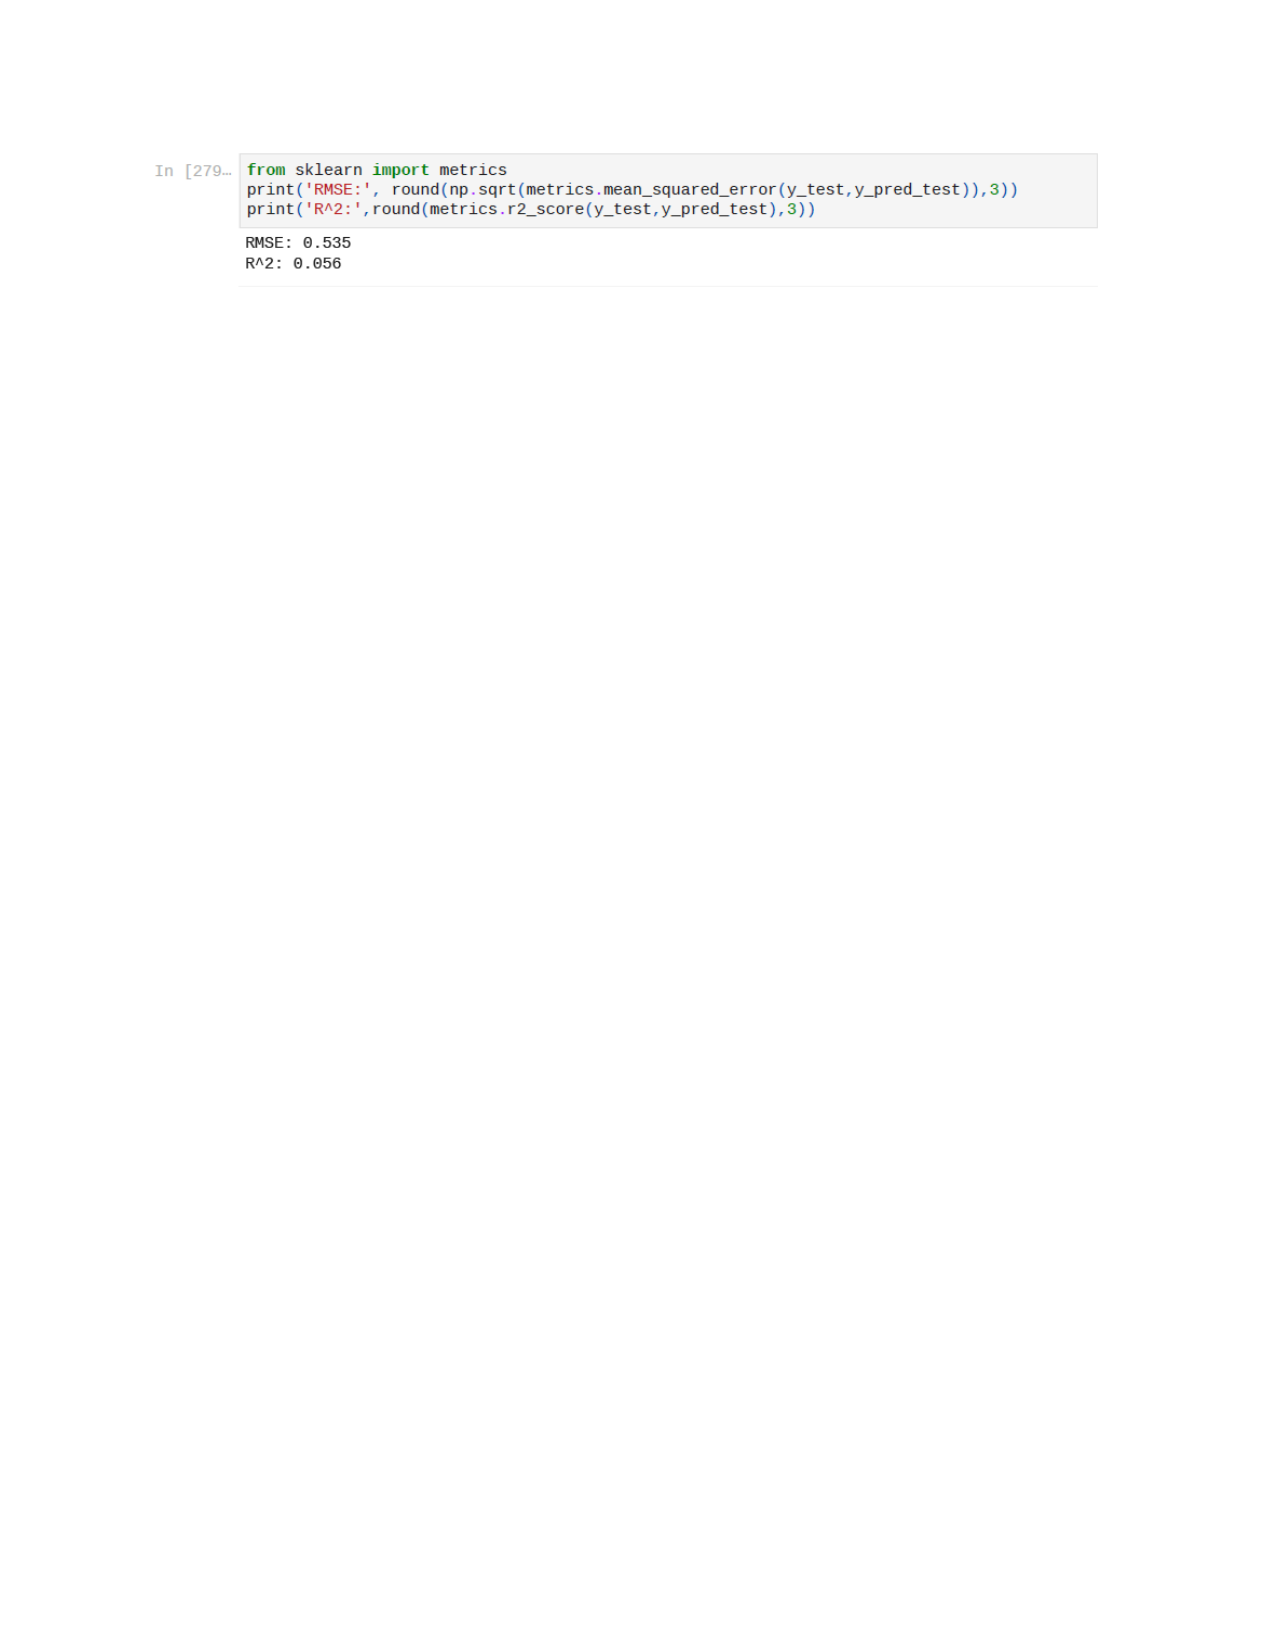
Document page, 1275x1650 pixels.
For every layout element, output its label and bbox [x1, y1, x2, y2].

picture [150, 150, 1125, 287]
